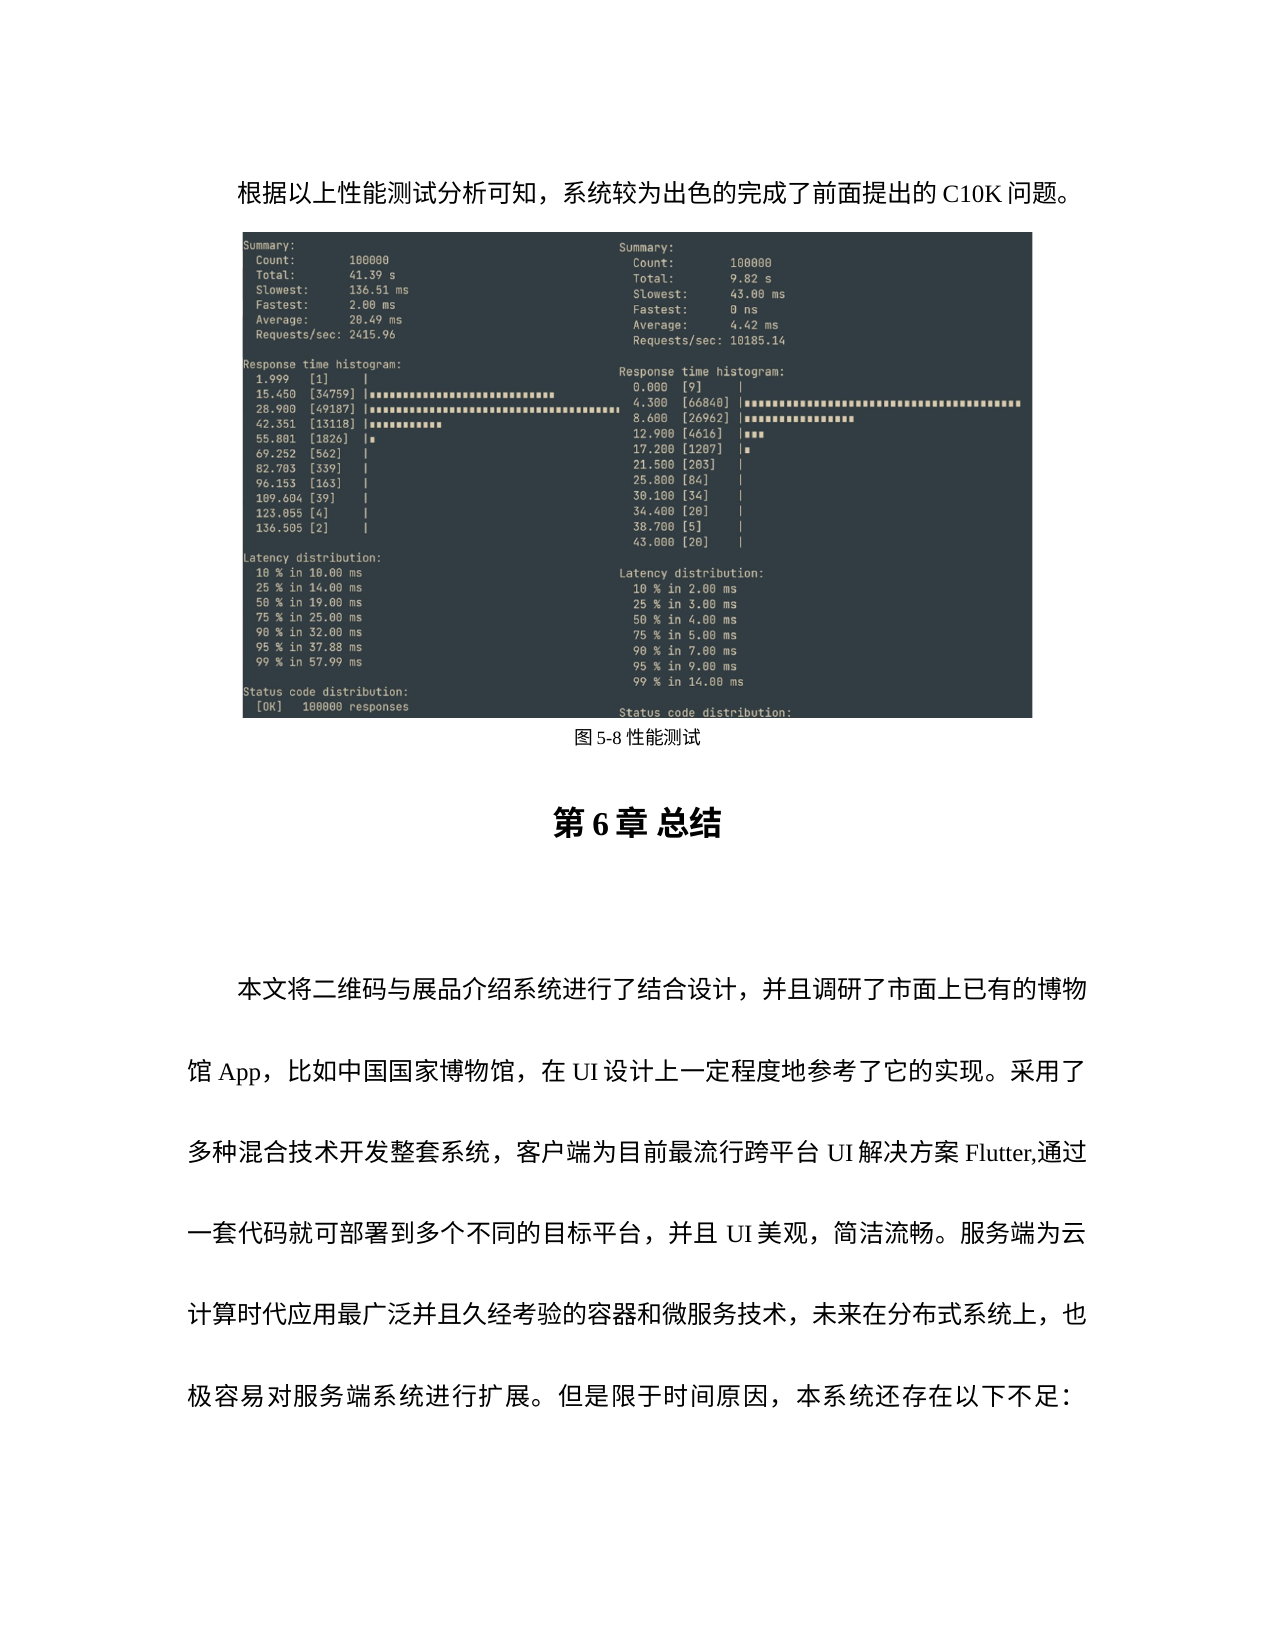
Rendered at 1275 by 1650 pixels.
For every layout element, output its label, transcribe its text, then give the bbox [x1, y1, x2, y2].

subtitle 第6章 总结 [187, 788, 1087, 853]
text 图5-8 性能测试 [187, 720, 1087, 753]
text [187, 956, 1087, 1427]
text 根据以上性能测试分析可知，系统较为出色的完成了前面提出的C10K问题。 [187, 159, 1087, 224]
picture [242, 232, 1033, 718]
